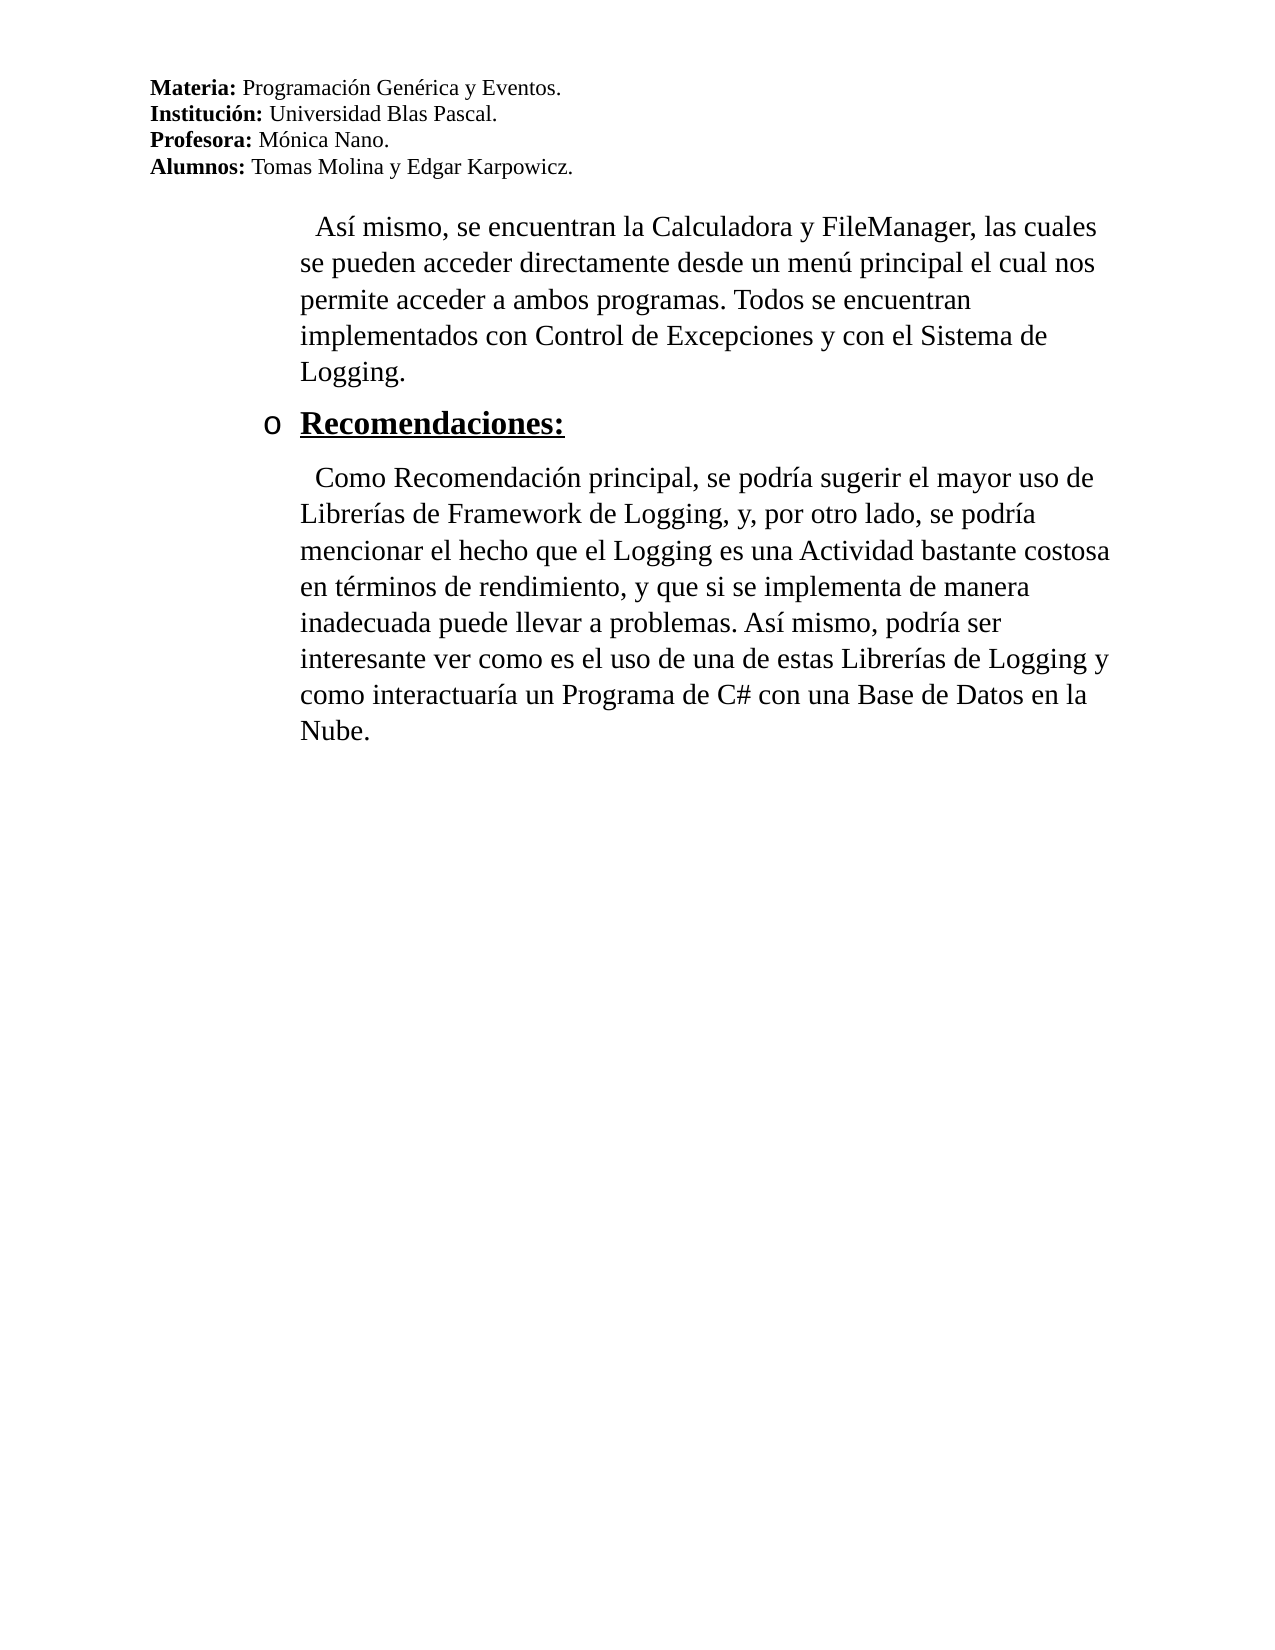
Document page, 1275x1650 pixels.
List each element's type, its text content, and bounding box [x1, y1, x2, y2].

list Recomendaciones: [262, 403, 1125, 444]
list Como Recomendación principal, se podría sugerir el mayor uso de Librerías de Framework de Logging, y, por otro lado, se podría mencionar el hecho que el Logging es una Actividad bastante costosa en términos de rendimiento, y que si se implementa de manera inadecuada puede llevar a problemas. Así mismo, podría ser interesante ver como es el uso de una de estas Librerías de Logging y como interactuaría un Programa de C# con una Base de Datos en la Nube. [300, 461, 1125, 747]
list Así mismo, se encuentran la Calculadora y FileManager, las cuales se pueden acceder directamente desde un menú principal el cual nos permite acceder a ambos programas. Todos se encuentran implementados con Control de Excepciones y con el Sistema de Logging. [300, 209, 1125, 388]
